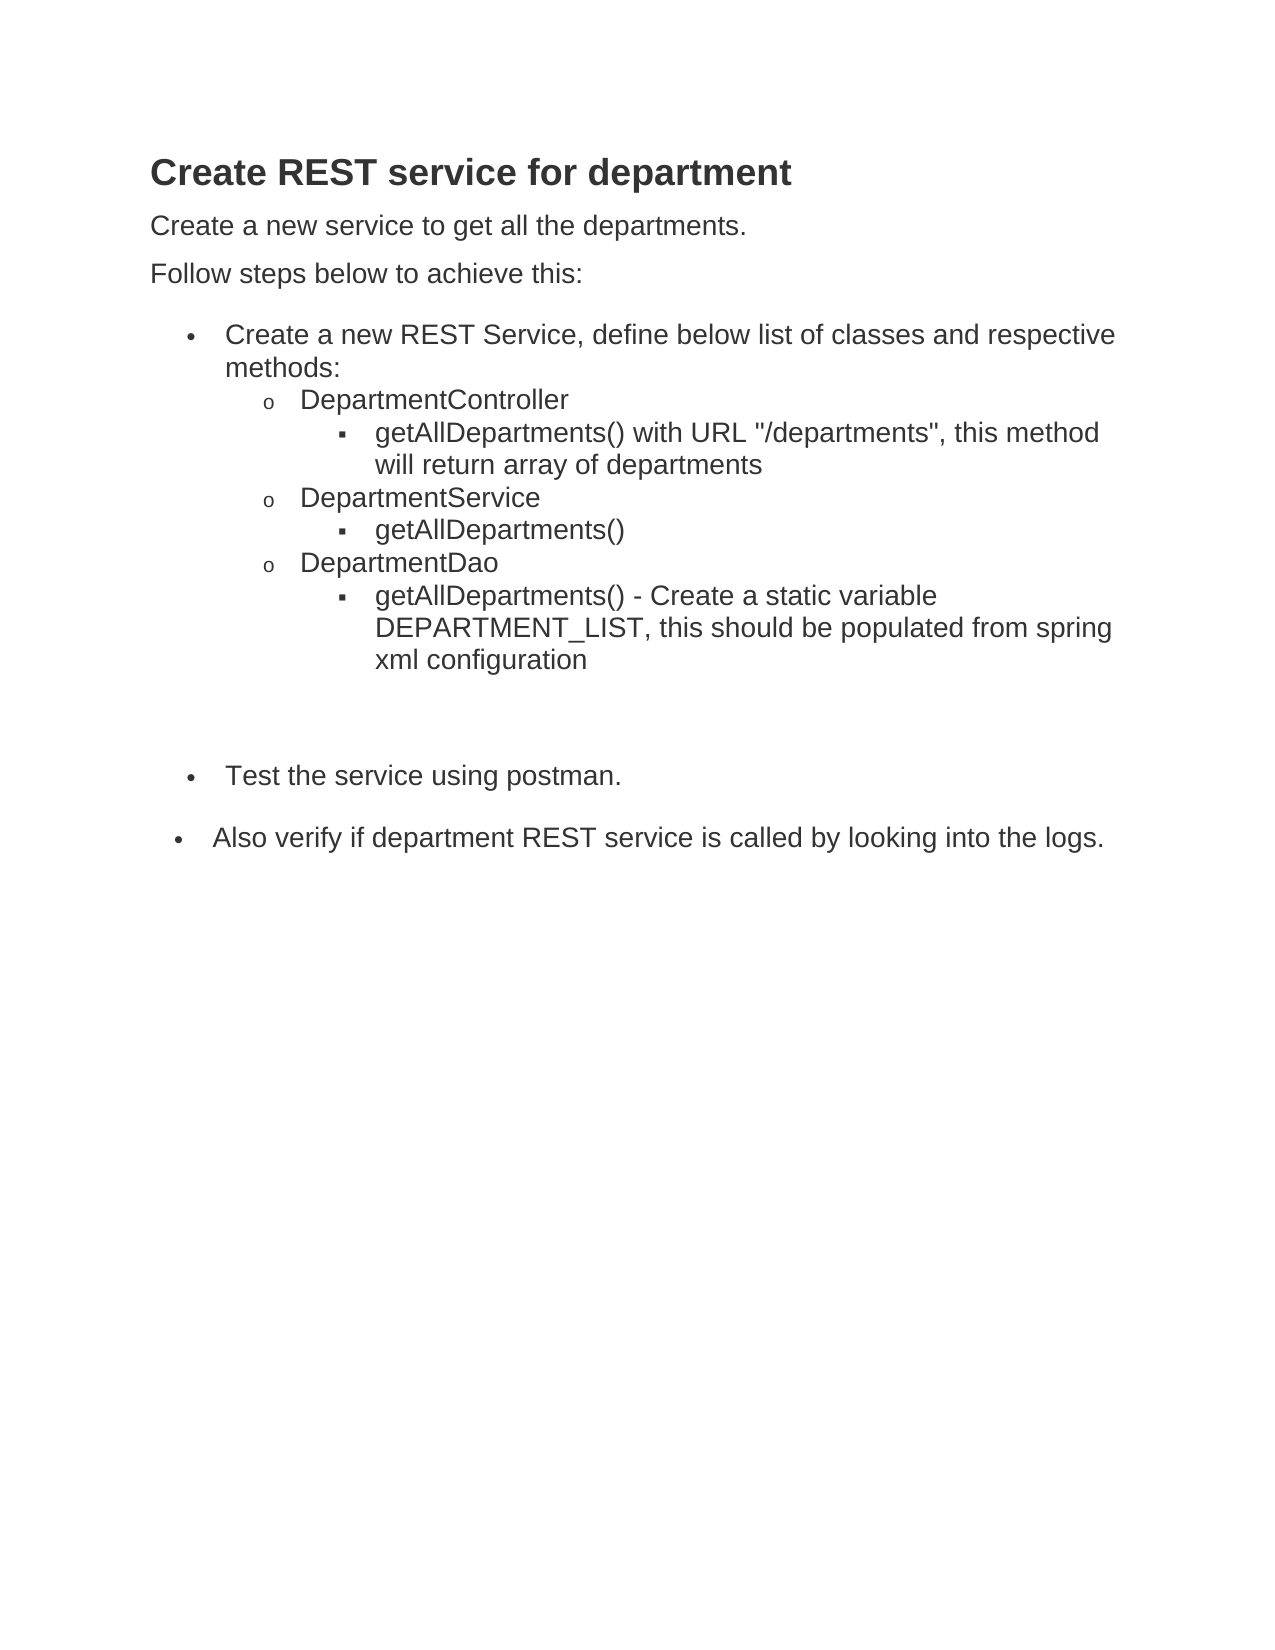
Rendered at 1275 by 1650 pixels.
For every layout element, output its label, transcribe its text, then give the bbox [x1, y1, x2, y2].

text Create REST service for department [150, 150, 1125, 193]
text Follow steps below to achieve this: [150, 257, 1125, 289]
text Create a new service to get all the departments. [150, 209, 1125, 241]
list getAllDepartments() with URL "/departments", this method will return array of departments [337, 416, 1125, 481]
list getAllDepartments() - Create a static variable DEPARTMENT_LIST, this should be populated from spring xml configuration [337, 578, 1125, 676]
list Also verify if department REST service is called by looking into the logs. [175, 821, 1125, 853]
list getAllDepartments() [337, 513, 1125, 546]
list DepartmentController [262, 383, 1125, 416]
list Test ​the service using postman. [187, 759, 1125, 792]
list DepartmentDao [262, 546, 1125, 578]
list DepartmentService [262, 481, 1125, 513]
list Create a new REST Service, define below list of classes and respective methods: [187, 318, 1125, 383]
